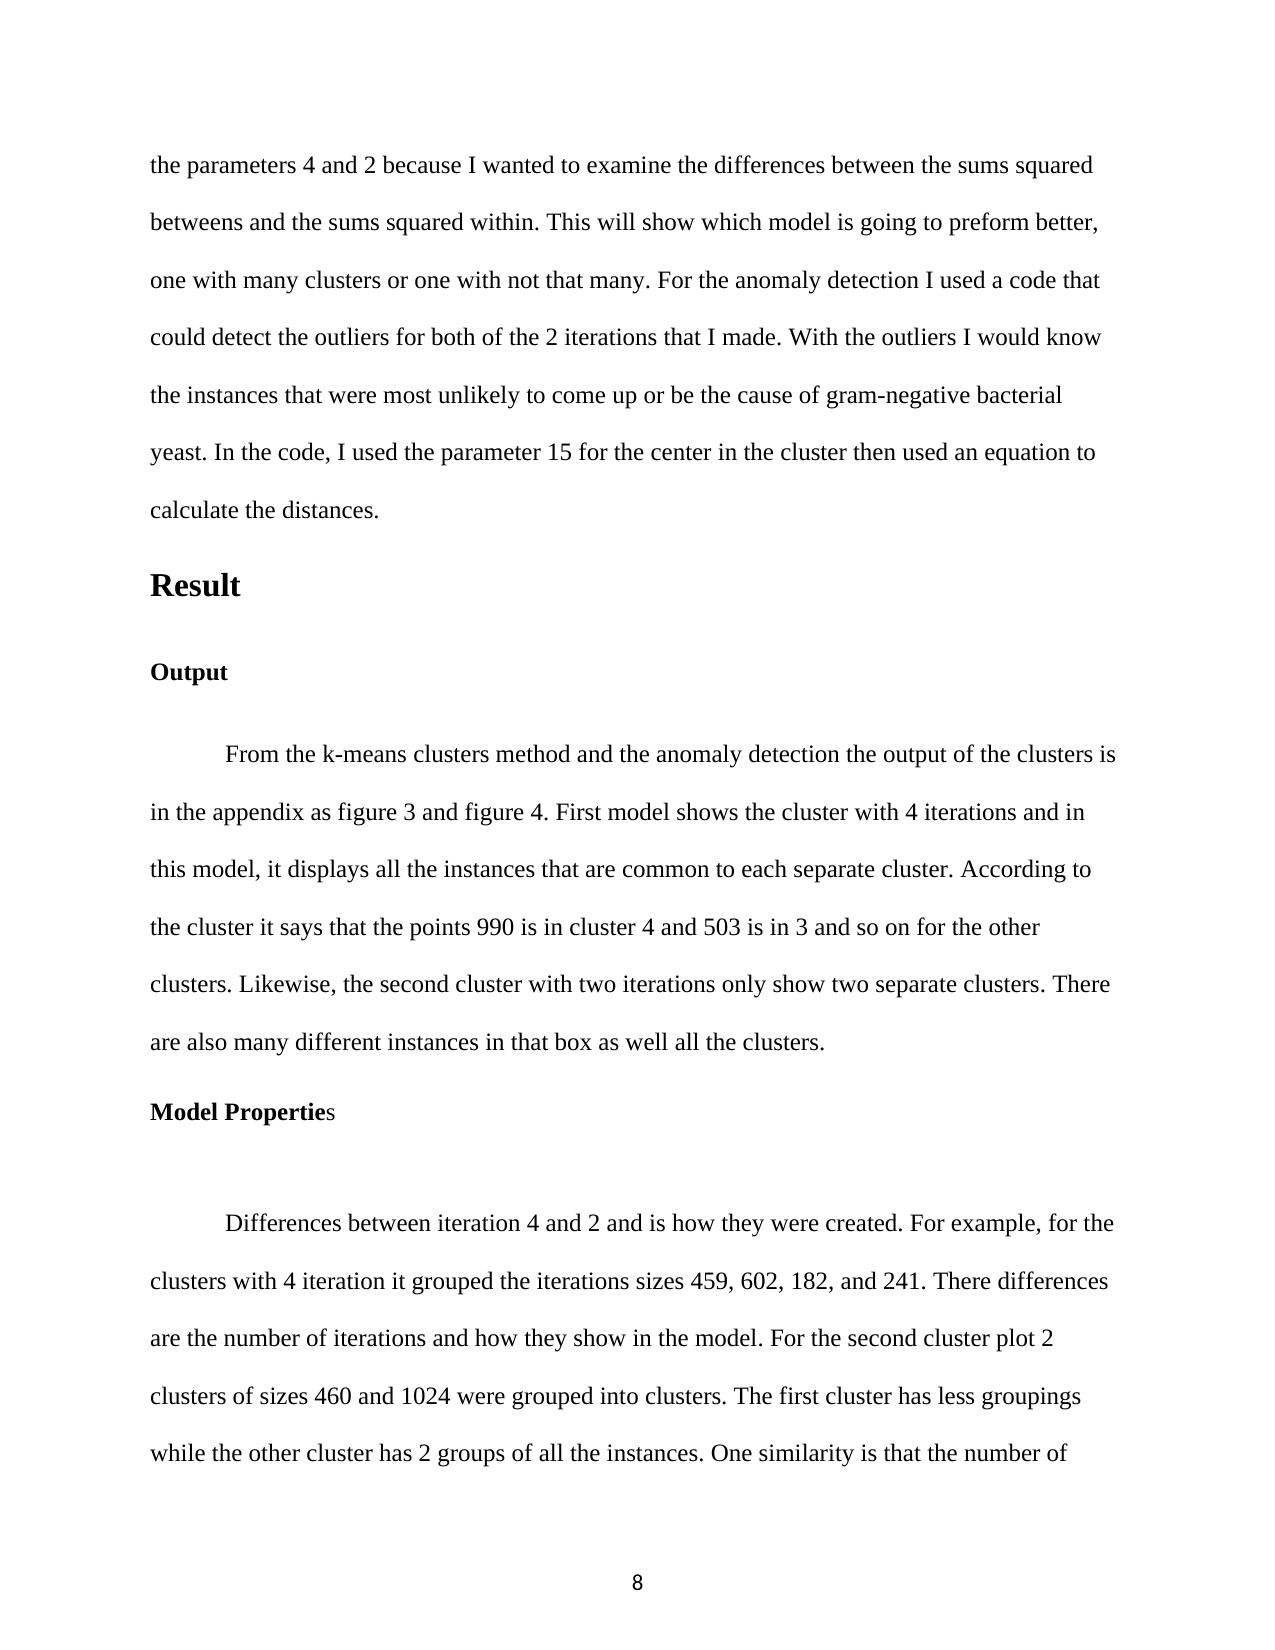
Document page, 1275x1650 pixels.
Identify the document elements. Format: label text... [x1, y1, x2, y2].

text Result [150, 565, 1125, 603]
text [150, 150, 1125, 524]
text Model Properties [150, 1097, 1125, 1126]
text Output [150, 657, 1125, 686]
text From the k-means clusters method and the anomaly detection the output of the clusters is in the appendix as figure 3 and figure 4. First model shows the cluster with 4 iterations and in this model, it displays all the instances that are common to each separate cluster. According to the cluster it says that the points 990 is in cluster 4 and 503 is in 3 and so on for the other clusters. Likewise, the second cluster with two iterations only show two separate clusters. There are also many different instances in that box as well all the clusters. [150, 739, 1125, 1056]
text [150, 1208, 1125, 1467]
